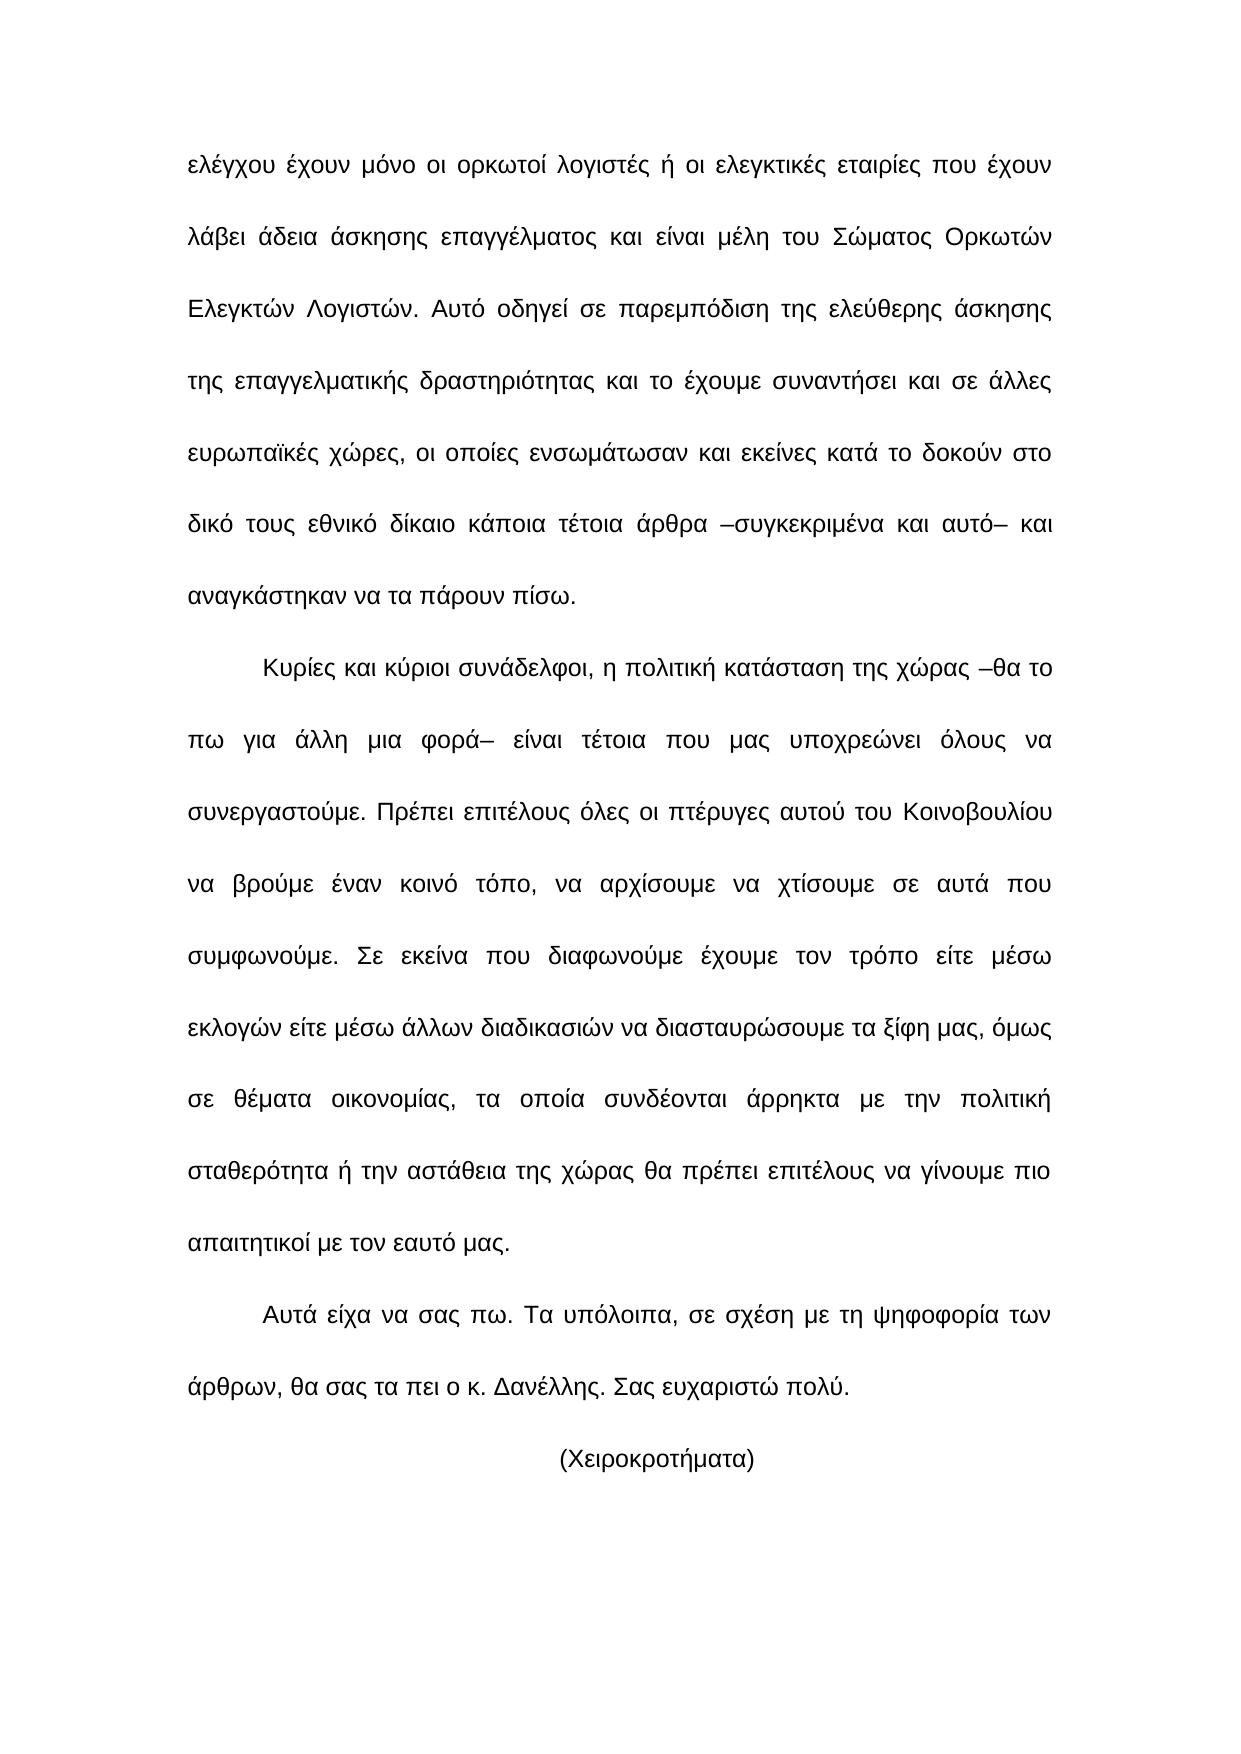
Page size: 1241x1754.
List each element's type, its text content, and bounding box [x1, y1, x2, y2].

text Αυτά είχα να σας πω. Τα υπόλοιπα, σε σχέση με τη ψηφοφορία των άρθρων, θα σας τα πει ο κ. Δανέλλης. Σας ευχαριστώ πολύ. [187, 1300, 1053, 1401]
text Κυρίες και κύριοι συνάδελφοι, η πολιτική κατάσταση της χώρας –θα το πω για άλλη μια φορά– είναι τέτοια που μας υποχρεώνει όλους να συνεργαστούμε. Πρέπει επιτέλους όλες οι πτέρυγες αυτού του Κοινοβουλίου να βρούμε έναν κοινό τόπο, να αρχίσουμε να χτίσουμε σε αυτά που συμφωνούμε. Σε εκείνα που διαφωνούμε έχουμε τον τρόπο είτε μέσω εκλογών είτε μέσω άλλων διαδικασιών να διασταυρώσουμε τα ξίφη μας, όμως σε θέματα οικονομίας, τα οποία συνδέονται άρρηκτα με την πολιτική σταθερότητα ή την αστάθεια της χώρας θα πρέπει επιτέλους να γίνουμε πιο απαιτητικοί με τον εαυτό μας. [187, 653, 1053, 1257]
text (Χειροκροτήματα) [187, 1444, 1053, 1472]
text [187, 150, 1053, 610]
